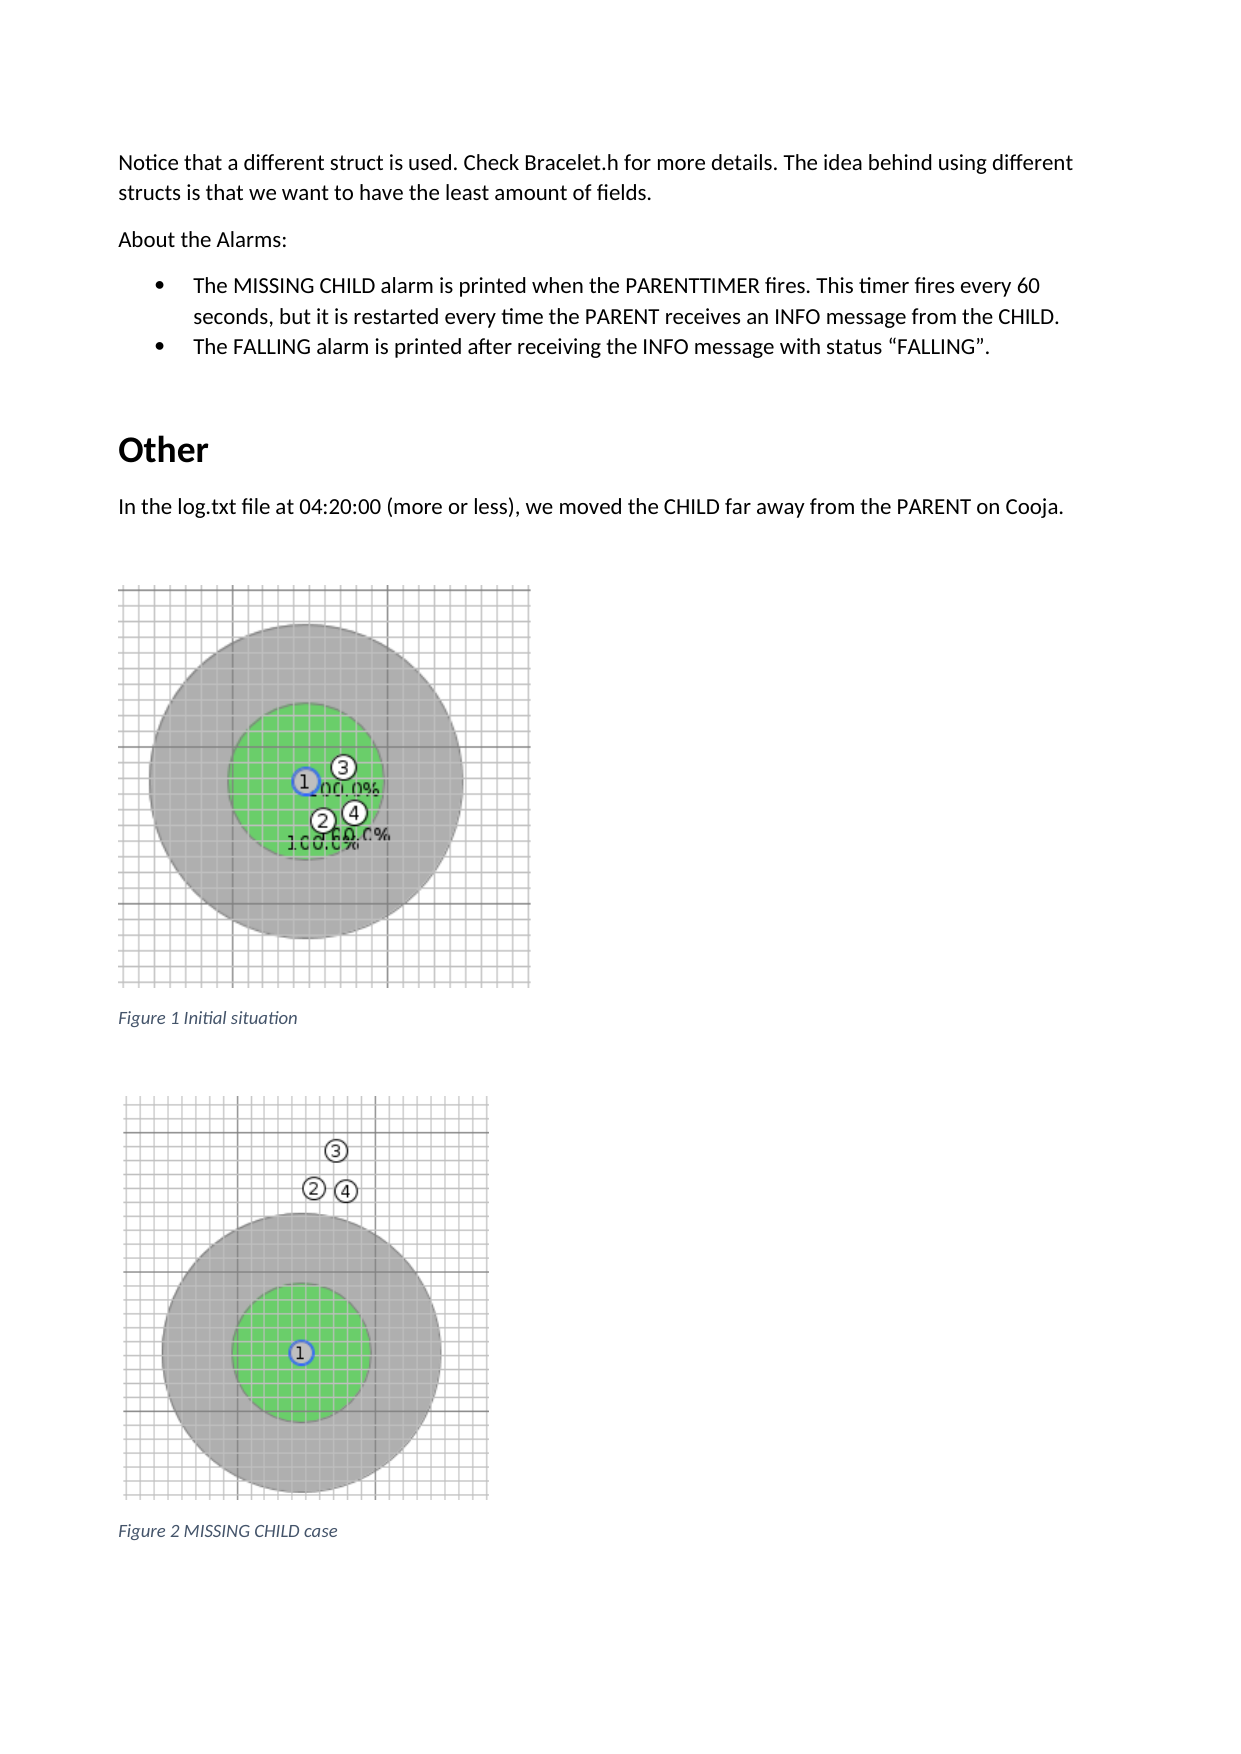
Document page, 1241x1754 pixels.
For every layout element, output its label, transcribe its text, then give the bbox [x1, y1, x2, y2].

text Other [118, 426, 1122, 472]
text Notice that a different struct is used. Check Bracelet.h for more details. The idea behind using different structs is that we want to have the least amount of fields. [118, 148, 1122, 206]
text About the Alarms: [118, 225, 1122, 253]
picture [123, 1096, 489, 1500]
picture [118, 585, 531, 988]
list The FALLING alarm is printed after receiving the INFO message with status “FALLING”. [156, 332, 1122, 360]
list The MISSING CHILD alarm is printed when the PARENTTIMER fires. This timer fires every 60 seconds, but it is restarted every time the PARENT receives an INFO message from the CHILD. [156, 272, 1122, 330]
text In the log.txt file at 04:20:00 (more or less), we moved the CHILD far away from the PARENT on Cooja. [118, 492, 1122, 520]
